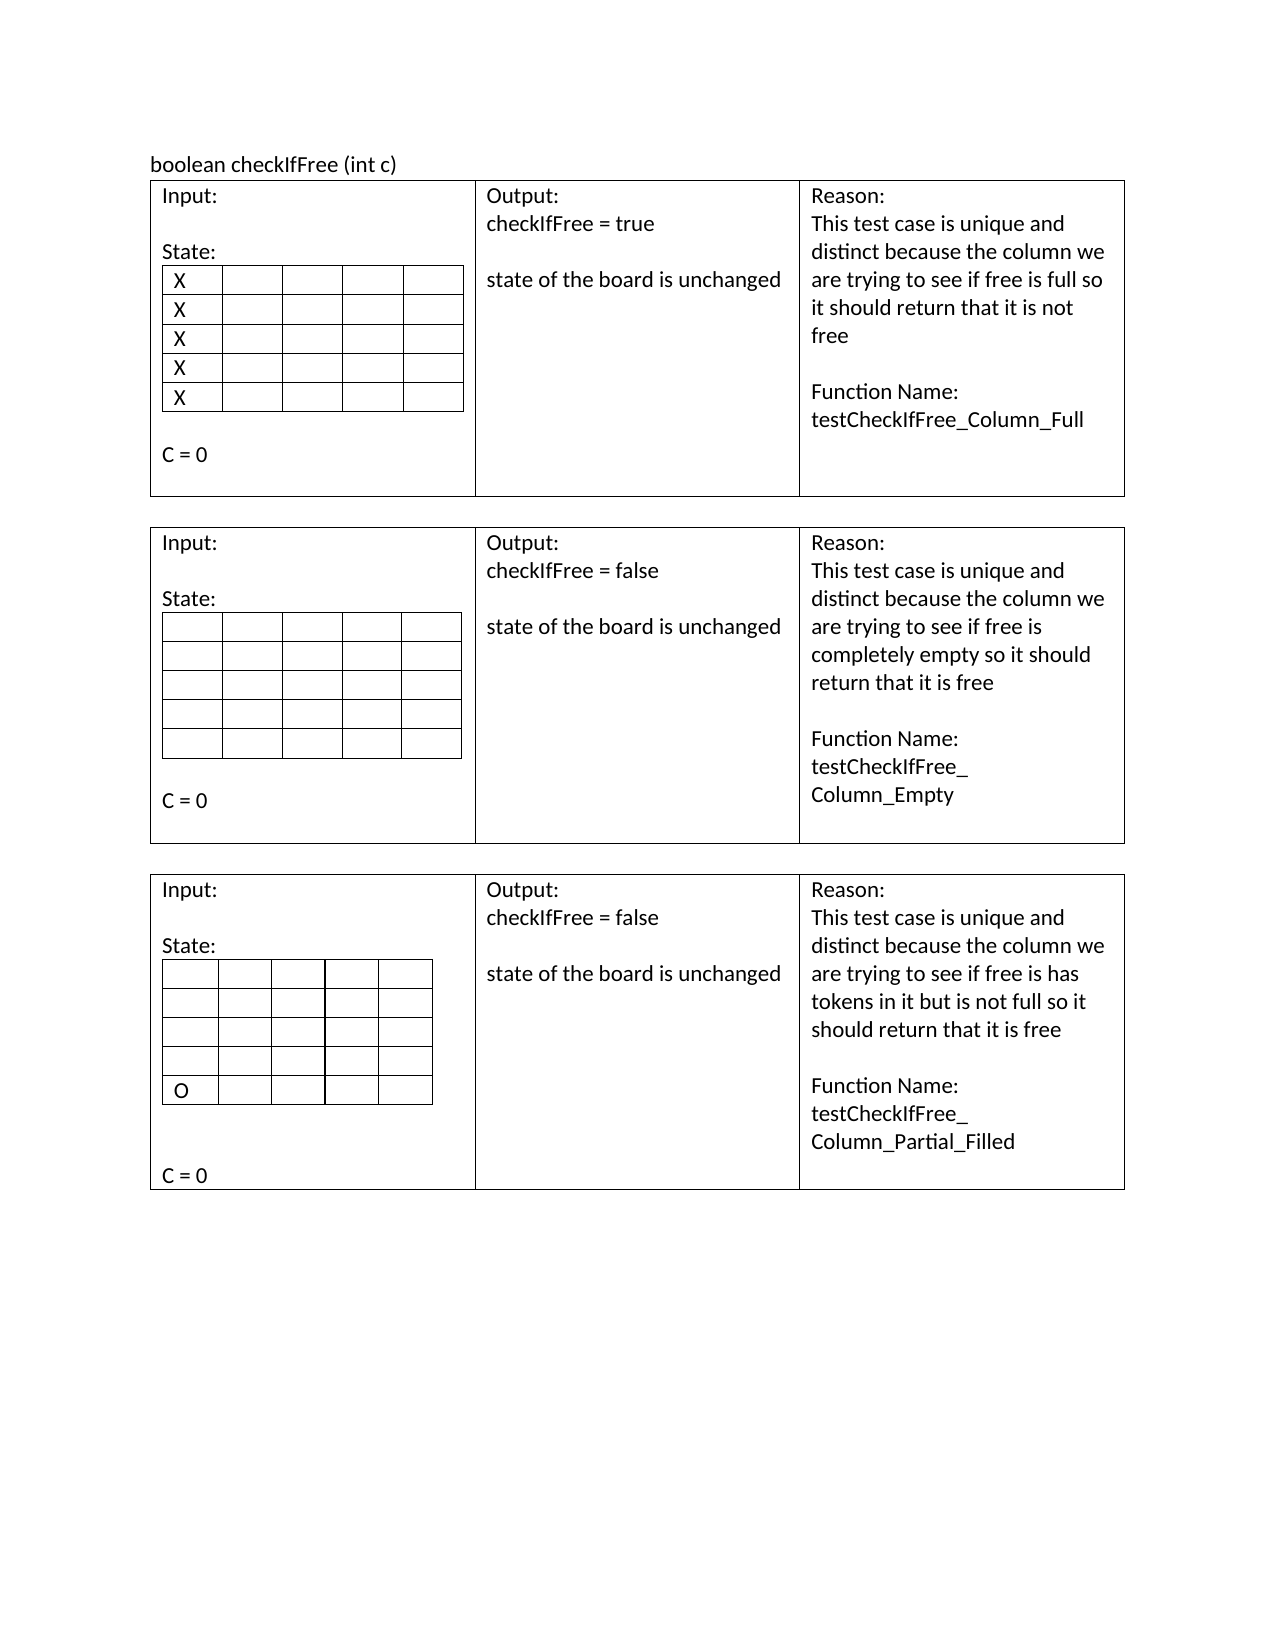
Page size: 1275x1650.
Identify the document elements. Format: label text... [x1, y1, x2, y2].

table_header Input: State: C = 0 [151, 181, 475, 496]
table_header Reason: This test case is unique and distinct because the column we are trying to see if free is full so it should return that it is not free Function Name: testCheckIfFree_Column_Full [800, 181, 1124, 496]
table_header Output: checkIfFree = false state of the board is unchanged [476, 528, 799, 842]
text boolean checkIfFree (int c) [150, 150, 1125, 178]
table_header Input: State: C = 0 [151, 528, 475, 842]
table_header Output: checkIfFree = true state of the board is unchanged [476, 181, 799, 496]
table_header Input: State: C = 0 [151, 875, 475, 1189]
table_header Reason: This test case is unique and distinct because the column we are trying to see if free is has tokens in it but is not full so it should return that it is free Function Name: testCheckIfFree_ Column_Partial_Filled [800, 875, 1124, 1189]
table_header Reason: This test case is unique and distinct because the column we are trying to see if free is completely empty so it should return that it is free Function Name: testCheckIfFree_ Column_Empty [800, 528, 1124, 842]
table_header Output: checkIfFree = false state of the board is unchanged [476, 875, 799, 1189]
